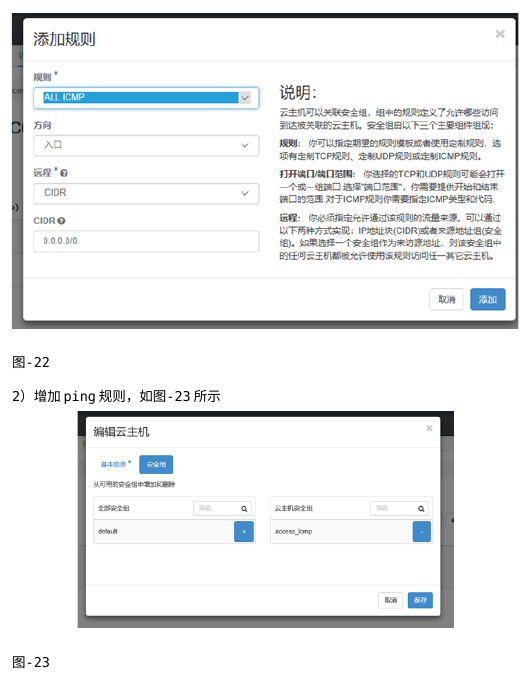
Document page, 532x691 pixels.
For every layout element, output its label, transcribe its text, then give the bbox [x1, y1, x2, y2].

picture [11, 13, 519, 329]
picture [77, 411, 454, 628]
text 2）增加ping规则，如图-23所示 [12, 379, 520, 412]
text 图-23 [12, 644, 520, 678]
text 图-22 [12, 345, 520, 379]
